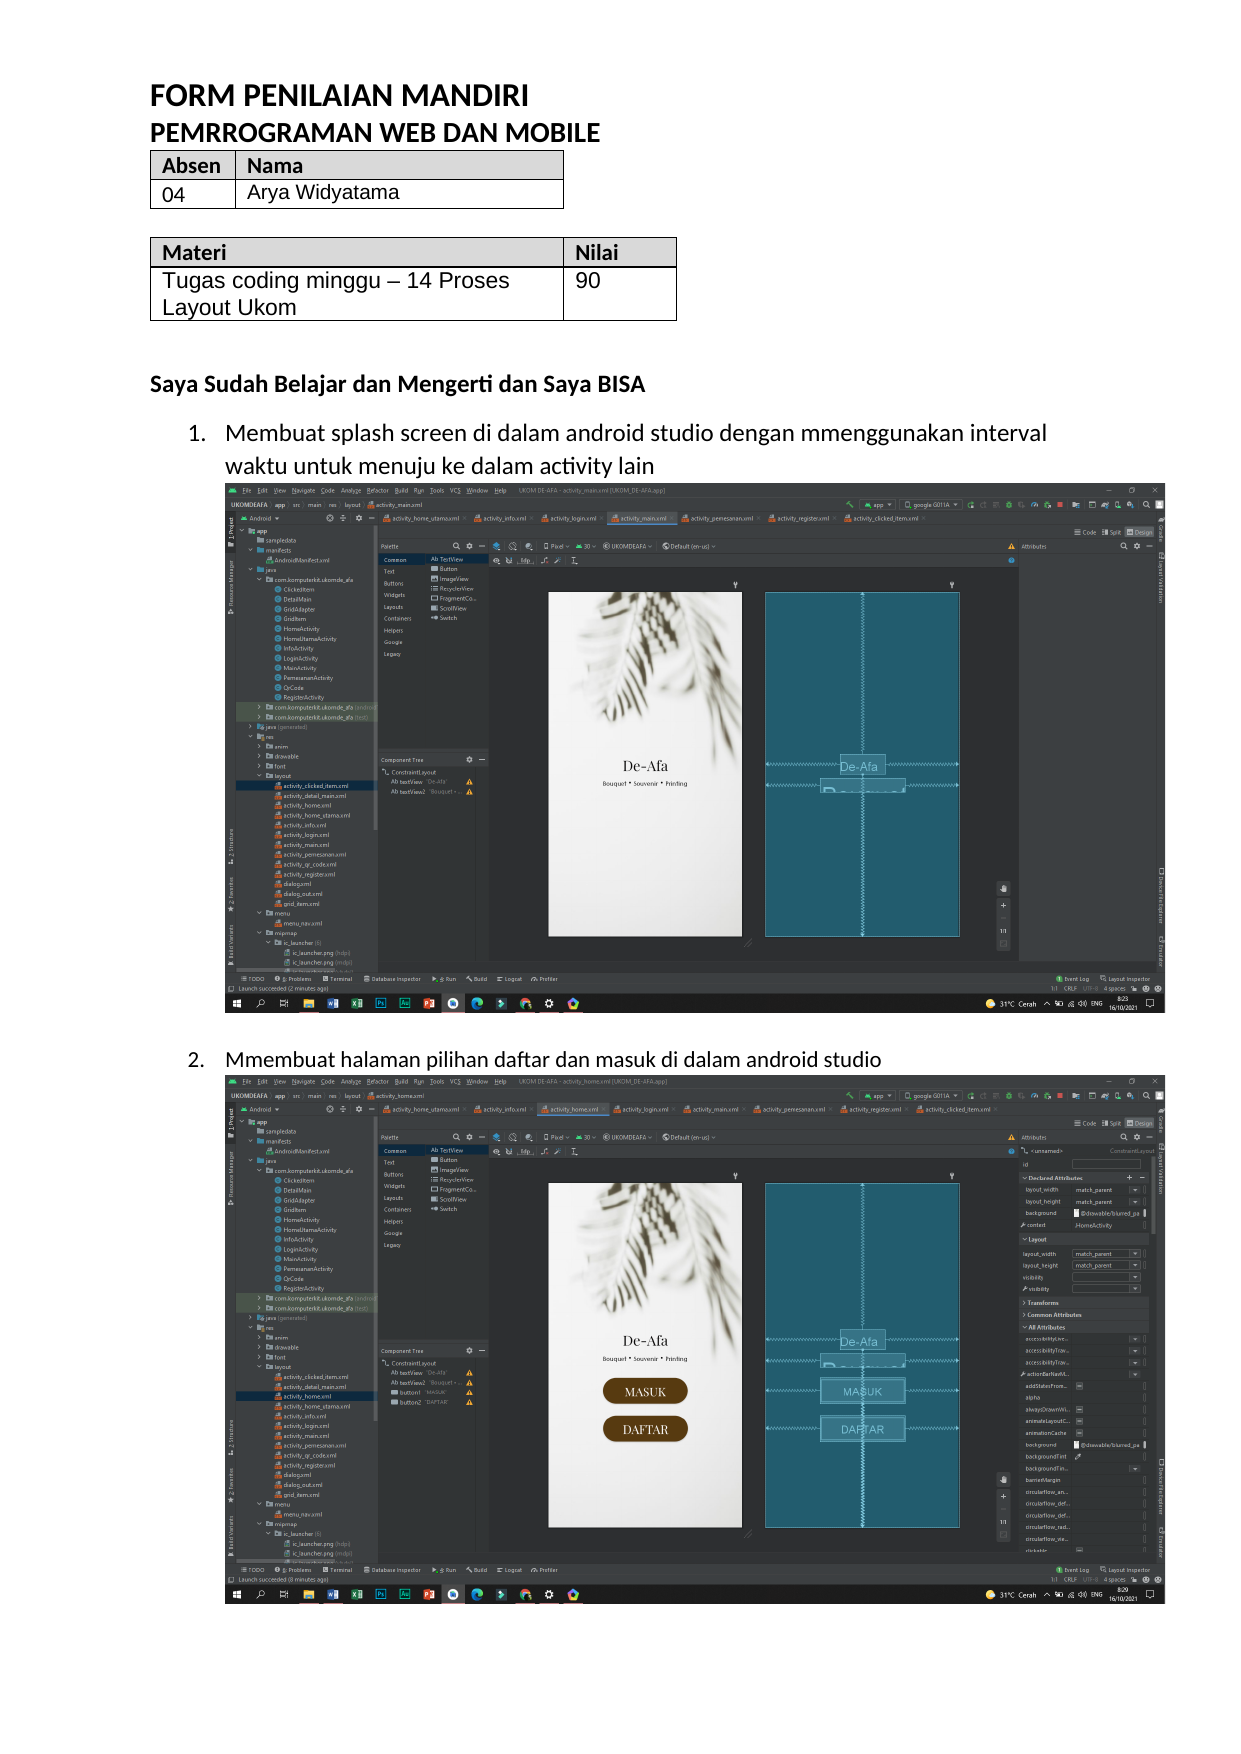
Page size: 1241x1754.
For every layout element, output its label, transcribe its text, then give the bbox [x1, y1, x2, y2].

list Membuat splash screen di dalam android studio dengan mmenggunakan interval waktu untuk menuju ke dalam activity lain [187, 418, 1090, 481]
picture [225, 1075, 1166, 1604]
list Mmembuat halaman pilihan daftar dan masuk di dalam android studio [187, 1045, 1090, 1073]
picture [225, 483, 1166, 1013]
table_header Nilai [564, 238, 676, 266]
table_cell 90 [564, 268, 676, 320]
table_cell Tugas coding minggu – 14 Proses Layout Ukom [151, 268, 563, 320]
text Saya Sudah Belajar dan Mengerti dan Saya BISA [150, 368, 1090, 398]
table_header Materi [151, 238, 563, 266]
